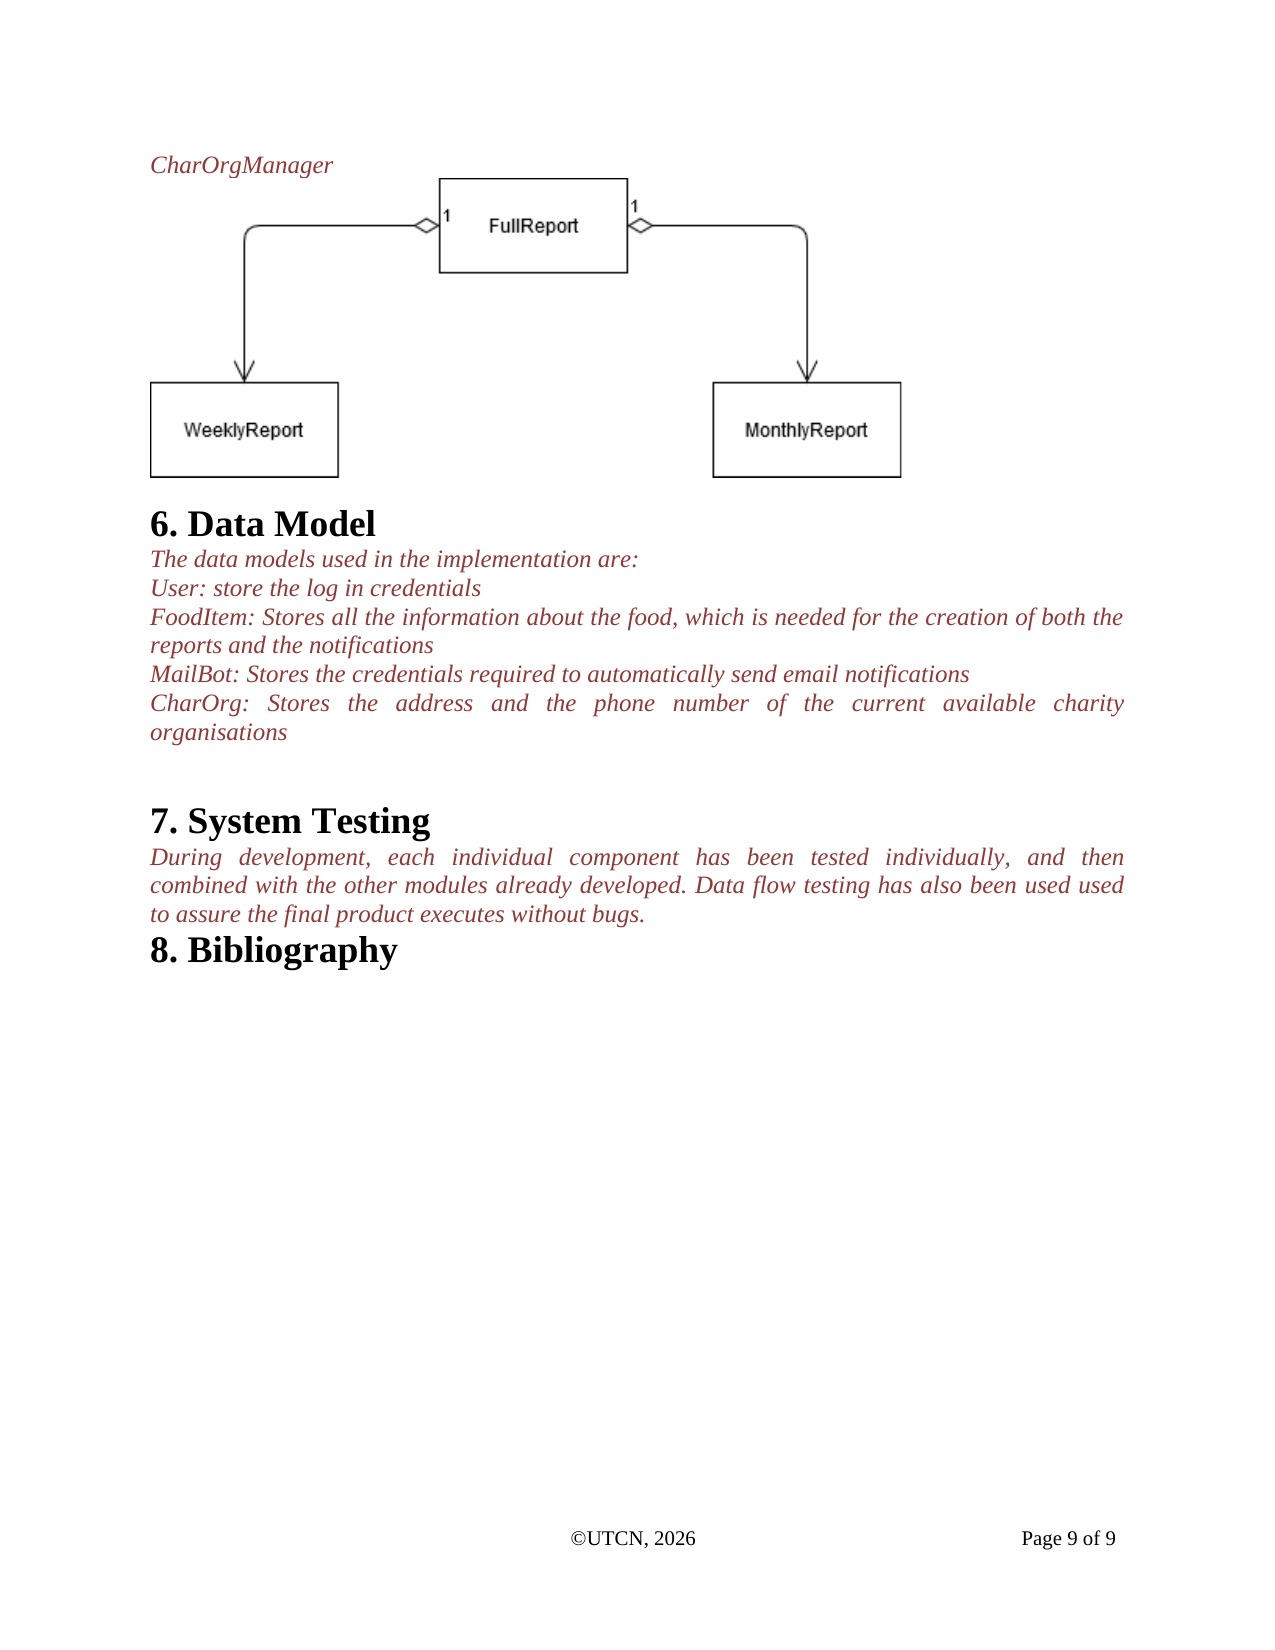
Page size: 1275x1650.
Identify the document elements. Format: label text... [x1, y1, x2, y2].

title 6. Data Model [150, 501, 1125, 544]
picture [150, 178, 902, 478]
text FoodItem: Stores all the information about the food, which is needed for the creation of both the reports and the notifications [150, 602, 1125, 659]
text CharOrg: Stores the address and the phone number of the current available charity organisations [150, 688, 1125, 746]
title 8. Bibliography [150, 928, 1125, 971]
text During development, each individual component has been tested individually, and then combined with the other modules already developed. Data flow testing has also been used used to assure the final product executes without bugs. [150, 842, 1125, 928]
text MailBot: Stores the credentials required to automatically send email notifications [150, 659, 1125, 688]
text The class diagram above is the same for UserManger, MailManager, NotificationManager and CharOrgManager [150, 150, 1125, 179]
title 7. System Testing [150, 798, 1125, 842]
text The data models used in the implementation are: [150, 544, 1125, 573]
text User: store the log in credentials [150, 573, 1125, 602]
